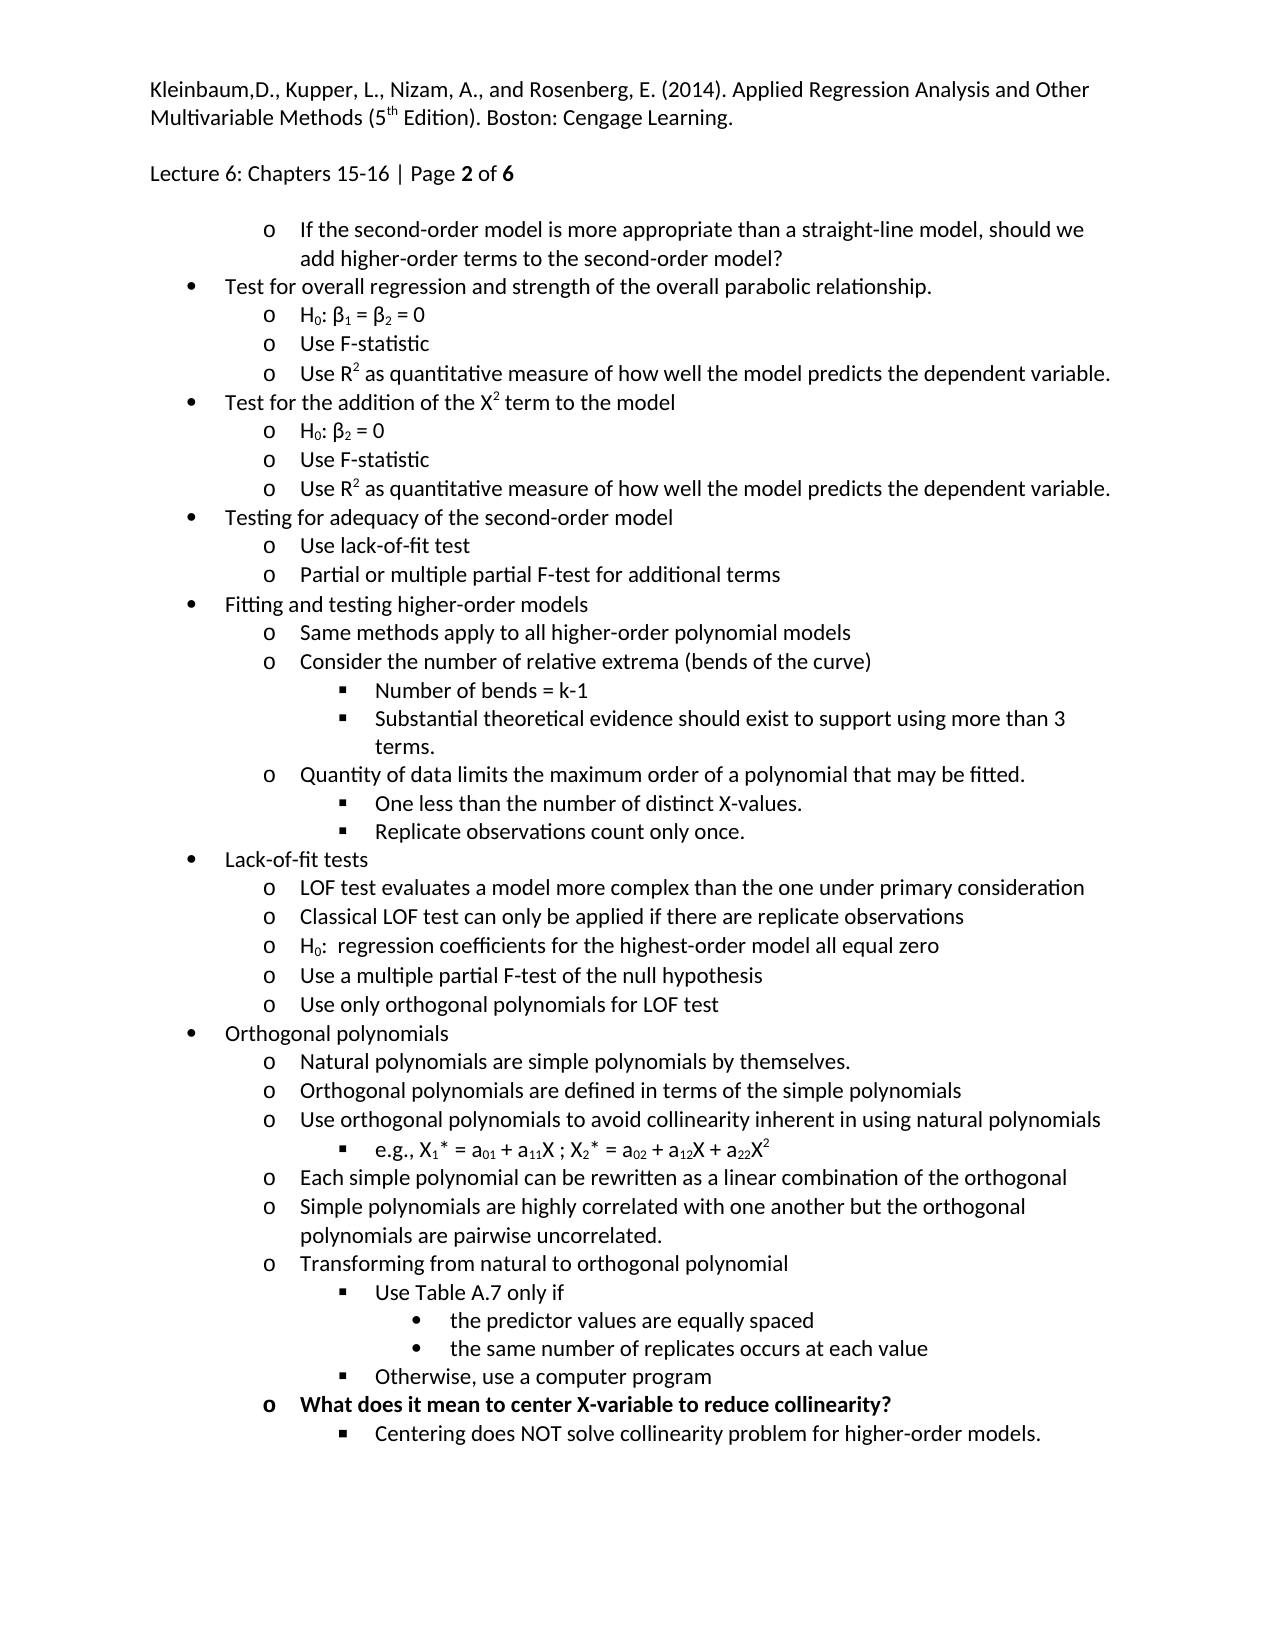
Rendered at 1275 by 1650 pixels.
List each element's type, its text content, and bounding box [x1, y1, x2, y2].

list the same number of replicates occurs at each value [412, 1334, 1125, 1362]
list e.g., X1* = a01 + a11X ; X2* = a02 + a12X + a22X2 [337, 1135, 1125, 1163]
list Centering does NOT solve collinearity problem for higher-order models. [337, 1419, 1125, 1447]
list Partial or multiple partial F-test for additional terms [262, 561, 1125, 590]
list Substantial theoretical evidence should exist to support using more than 3 terms. [337, 704, 1125, 760]
list Transforming from natural to orthogonal polynomial [262, 1249, 1125, 1278]
list Number of bends = k-1 [337, 676, 1125, 704]
list Natural polynomials are simple polynomials by themselves. [262, 1047, 1125, 1076]
list If the second-order model is more appropriate than a straight-line model, should we add higher-order terms to the second-order model? [262, 215, 1125, 272]
list Orthogonal polynomials are defined in terms of the simple polynomials [262, 1076, 1125, 1106]
list Otherwise, use a computer program [337, 1362, 1125, 1390]
list Orthogonal polynomials [187, 1019, 1125, 1047]
list H0: β2 = 0 [262, 416, 1125, 445]
list H0: β1 = β2 = 0 [262, 300, 1125, 329]
list Same methods apply to all higher-order polynomial models [262, 618, 1125, 647]
list Use a multiple partial F-test of the null hypothesis [262, 961, 1125, 990]
list Use R2 as quantitative measure of how well the model predicts the dependent variable. [262, 474, 1125, 503]
list Use only orthogonal polynomials for LOF test [262, 990, 1125, 1019]
list Classical LOF test can only be applied if there are replicate observations [262, 902, 1125, 932]
list Simple polynomials are highly correlated with one another but the orthogonal polynomials are pairwise uncorrelated. [262, 1192, 1125, 1249]
list Replicate observations count only once. [337, 817, 1125, 845]
list LOF test evaluates a model more complex than the one under primary consideration [262, 873, 1125, 902]
list Use F-statistic [262, 445, 1125, 474]
list Use orthogonal polynomials to avoid collinearity inherent in using natural polynomials [262, 1106, 1125, 1135]
list Lack-of-fit tests [187, 845, 1125, 873]
list One less than the number of distinct X-values. [337, 789, 1125, 817]
list Test for overall regression and strength of the overall parabolic relationship. [187, 272, 1125, 300]
list Consider the number of relative extrema (bends of the curve) [262, 647, 1125, 676]
list Use F-statistic [262, 329, 1125, 359]
list Use R2 as quantitative measure of how well the model predicts the dependent variable. [262, 359, 1125, 388]
list Use Table A.7 only if [337, 1278, 1125, 1306]
list What does it mean to center X-variable to reduce collinearity? [262, 1390, 1125, 1419]
list H0: regression coefficients for the highest-order model all equal zero [262, 932, 1125, 961]
list Each simple polynomial can be rewritten as a linear combination of the orthogonal [262, 1163, 1125, 1192]
list Testing for adequacy of the second-order model [187, 503, 1125, 531]
list Fitting and testing higher-order models [187, 590, 1125, 618]
list Quantity of data limits the maximum order of a polynomial that may be fitted. [262, 760, 1125, 789]
list Use lack-of-fit test [262, 531, 1125, 561]
list the predictor values are equally spaced [412, 1306, 1125, 1334]
list Test for the addition of the X2 term to the model [187, 388, 1125, 416]
